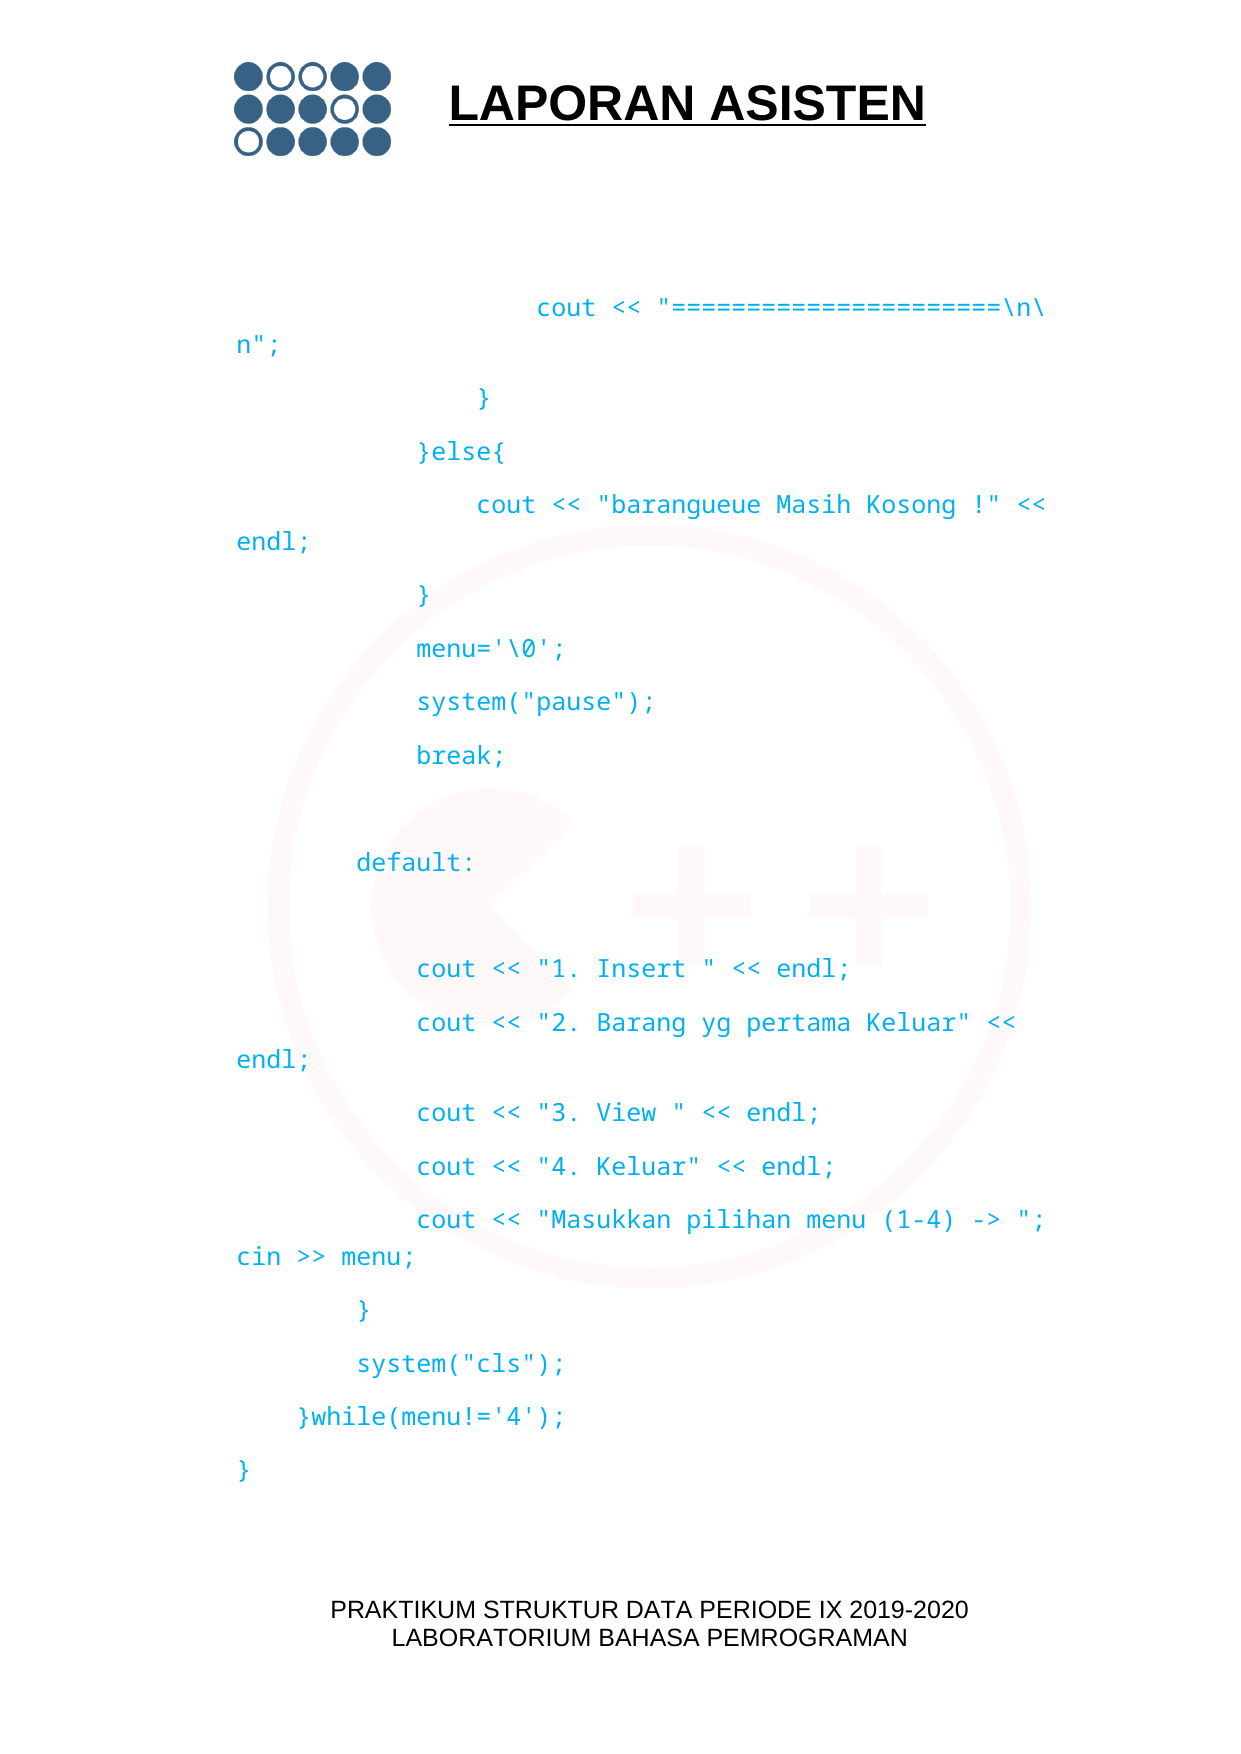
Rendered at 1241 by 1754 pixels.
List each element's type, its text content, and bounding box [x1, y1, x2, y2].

text } [236, 577, 1063, 611]
text cout << "Masukkan pilihan menu (1-4) -> "; cin >> menu; [236, 1202, 1063, 1272]
text } [236, 1452, 1063, 1486]
text menu='\0'; [236, 630, 1063, 664]
text cout << "3. View " << endl; [236, 1095, 1063, 1129]
text cout << "2. Barang yg pertama Keluar" << endl; [236, 1004, 1063, 1075]
text system("cls"); [236, 1345, 1063, 1379]
text } [236, 380, 1063, 414]
text cout << "barangueue Masih Kosong !" << endl; [236, 487, 1063, 558]
text } [236, 1292, 1063, 1326]
text default: [236, 844, 1063, 878]
text break; [236, 737, 1063, 771]
picture [234, 62, 391, 156]
text }else{ [236, 433, 1063, 467]
text system("pause"); [236, 684, 1063, 718]
text }while(menu!='4'); [236, 1399, 1063, 1433]
text cout << "4. Keluar" << endl; [236, 1148, 1063, 1182]
text cout << "1. Insert " << endl; [236, 951, 1063, 985]
text cout << "======================\n\n"; [236, 290, 1063, 361]
